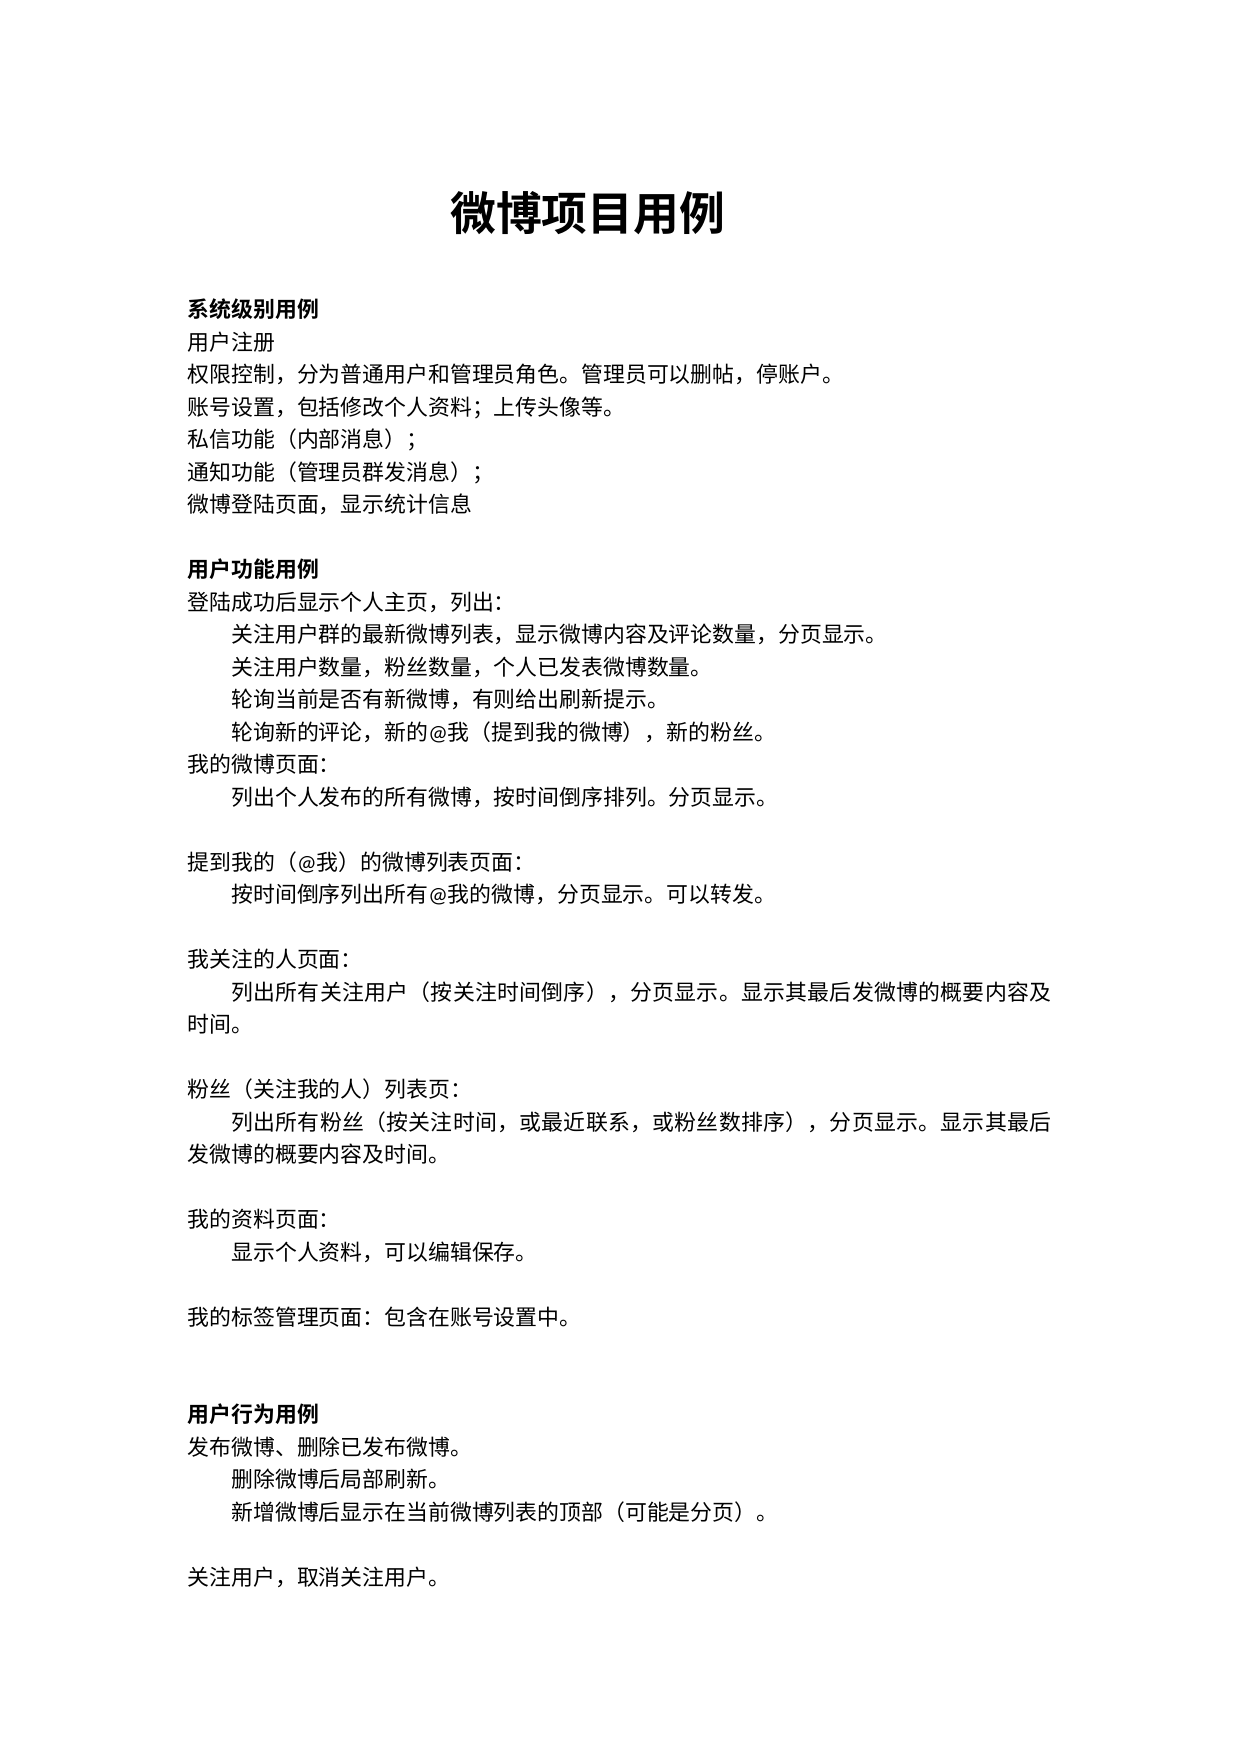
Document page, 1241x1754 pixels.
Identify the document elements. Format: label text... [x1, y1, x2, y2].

text 我的标签管理页面：包含在账号设置中。 [187, 1299, 1053, 1332]
text 私信功能（内部消息）； [187, 422, 1053, 454]
text 关注用户群的最新微博列表，显示微博内容及评论数量，分页显示。 [187, 617, 1053, 649]
text 用户注册 [187, 324, 1053, 357]
text 通知功能（管理员群发消息）； [187, 454, 1053, 487]
text 发布微博、删除已发布微博。 [187, 1429, 1053, 1462]
text 新增微博后显示在当前微博列表的顶部（可能是分页）。 [187, 1494, 1053, 1527]
text 账号设置，包括修改个人资料；上传头像等。 [187, 389, 1053, 422]
text 微博登陆页面，显示统计信息 [187, 487, 1053, 519]
text 列出所有粉丝（按关注时间，或最近联系，或粉丝数排序），分页显示。显示其最后发微博的概要内容及时间。 [187, 1104, 1053, 1169]
text 关注用户，取消关注用户。 [187, 1559, 1053, 1592]
text 粉丝（关注我的人）列表页： [187, 1072, 1053, 1104]
text 列出个人发布的所有微博，按时间倒序排列。分页显示。 [187, 779, 1053, 812]
text 微博项目用例 [187, 162, 1053, 259]
text 登陆成功后显示个人主页，列出： [187, 584, 1053, 617]
text 我的微博页面： [187, 747, 1053, 779]
text 删除微博后局部刷新。 [187, 1462, 1053, 1494]
text 提到我的（@我）的微博列表页面： [187, 844, 1053, 877]
text 按时间倒序列出所有@我的微博，分页显示。可以转发。 [187, 877, 1053, 909]
text 用户行为用例 [187, 1397, 1053, 1429]
text 列出所有关注用户（按关注时间倒序），分页显示。显示其最后发微博的概要内容及时间。 [187, 974, 1053, 1039]
text 我的资料页面： [187, 1202, 1053, 1234]
text 系统级别用例 [187, 292, 1053, 324]
text 显示个人资料，可以编辑保存。 [187, 1234, 1053, 1267]
text 轮询新的评论，新的@我（提到我的微博），新的粉丝。 [187, 714, 1053, 747]
text 关注用户数量，粉丝数量，个人已发表微博数量。 [187, 649, 1053, 682]
text 权限控制，分为普通用户和管理员角色。管理员可以删帖，停账户。 [187, 357, 1053, 389]
text 我关注的人页面： [187, 942, 1053, 974]
text 用户功能用例 [187, 552, 1053, 584]
text 轮询当前是否有新微博，有则给出刷新提示。 [187, 682, 1053, 714]
